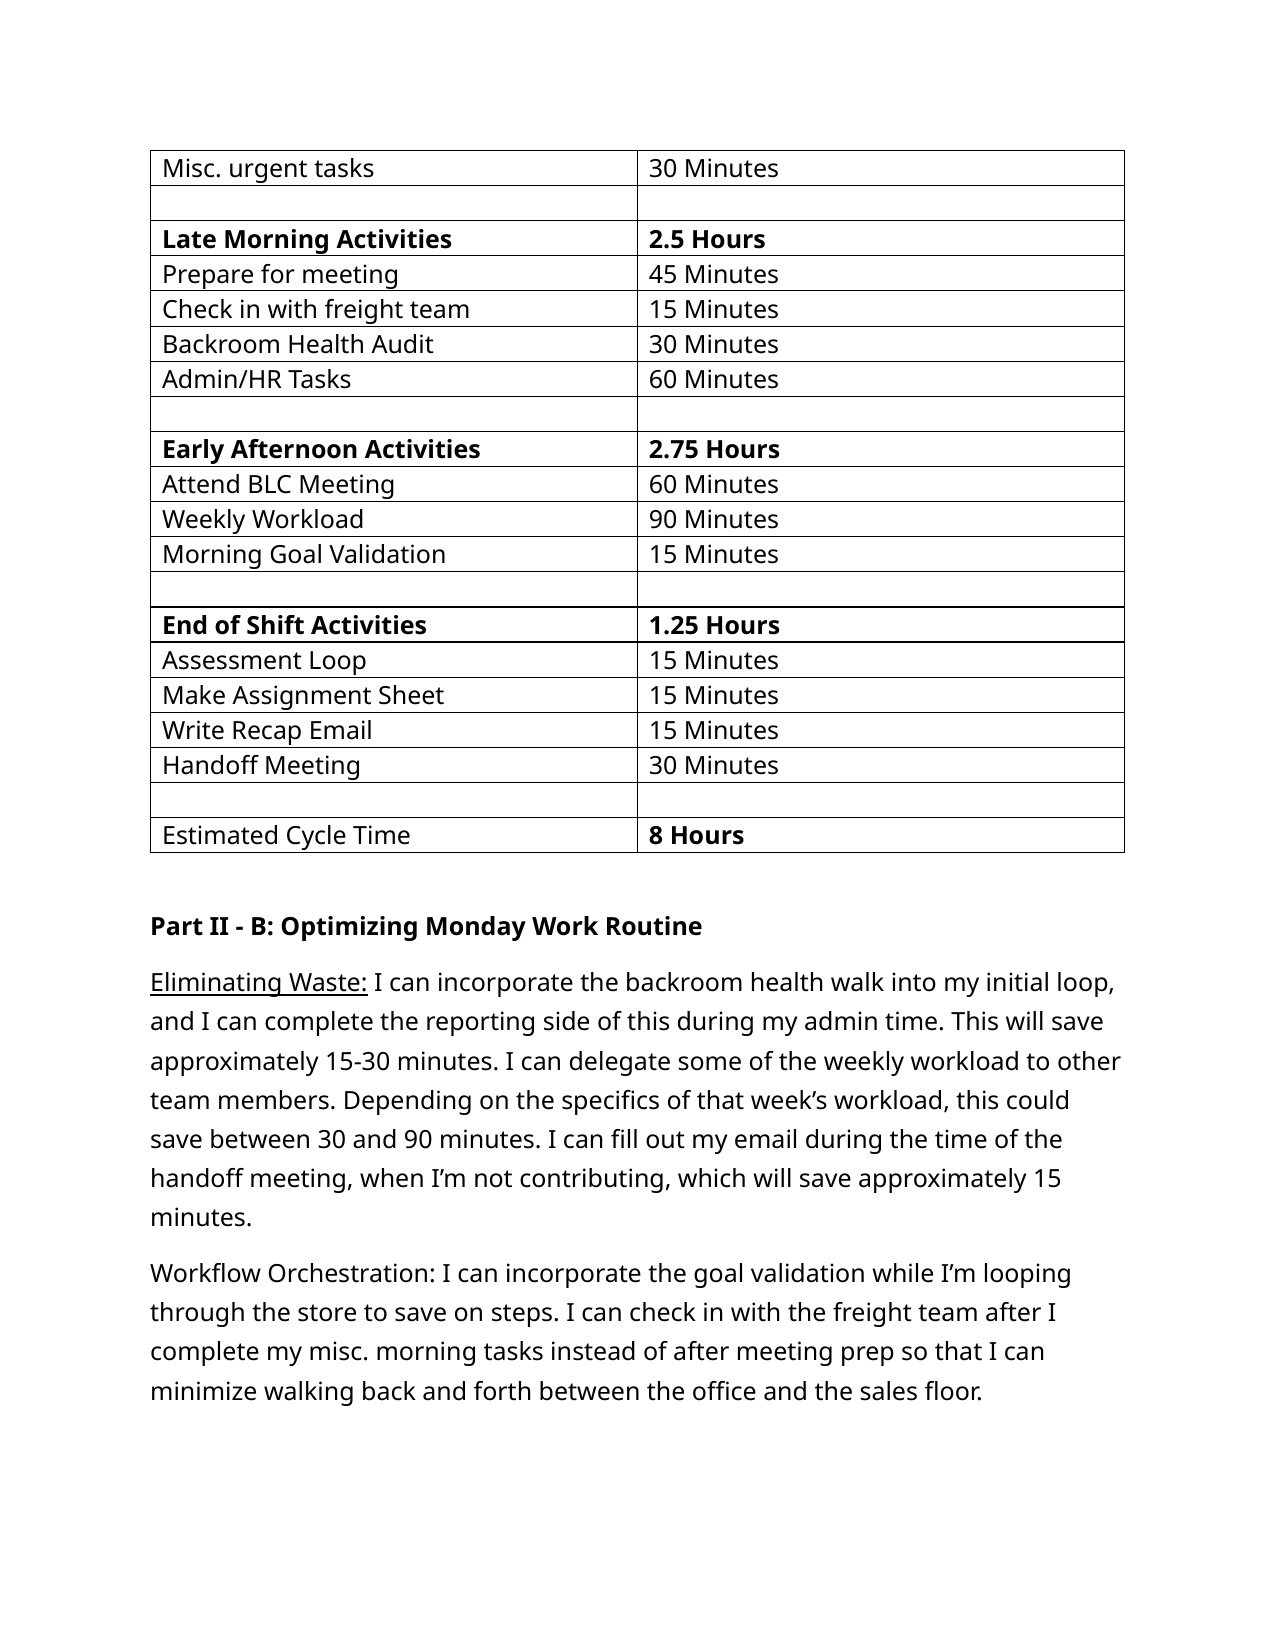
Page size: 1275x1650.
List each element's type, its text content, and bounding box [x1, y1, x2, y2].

table_cell Misc. urgent tasks [151, 151, 637, 185]
table_cell Handoff Meeting [151, 748, 637, 782]
table_cell 15 Minutes [638, 537, 1124, 571]
table_cell 15 Minutes [638, 713, 1124, 747]
table_cell 30 Minutes [638, 327, 1124, 361]
table_cell 30 Minutes [638, 748, 1124, 782]
table_cell Attend BLC Meeting [151, 467, 637, 501]
table_cell 8 Hours [638, 818, 1124, 852]
table_cell End of Shift Activities [151, 608, 637, 641]
table_cell Write Recap Email [151, 713, 637, 747]
table_cell Assessment Loop [151, 643, 637, 677]
table_cell Late Morning Activities [151, 221, 637, 255]
table_cell 15 Minutes [638, 291, 1124, 326]
table_cell 60 Minutes [638, 362, 1124, 396]
table_cell [151, 397, 637, 431]
table_cell [638, 572, 1124, 606]
table_cell Prepare for meeting [151, 256, 637, 290]
table_cell [638, 397, 1124, 431]
table_cell 15 Minutes [638, 678, 1124, 712]
table_cell Admin/HR Tasks [151, 362, 637, 396]
table_cell 30 Minutes [638, 151, 1124, 185]
table_cell [151, 186, 637, 220]
table_cell 1.25 Hours [638, 608, 1124, 641]
table_cell Estimated Cycle Time [151, 818, 637, 852]
table_cell Weekly Workload [151, 502, 637, 536]
table_cell [151, 783, 637, 817]
table_cell Early Afternoon Activities [151, 432, 637, 466]
text Workflow Orchestration: I can incorporate the goal validation while I’m looping through the store to save on steps. I can check in with the freight team after I complete my misc. morning tasks instead of after meeting prep so that I can minimize walking back and forth between the office and the sales floor. [150, 1256, 1125, 1407]
text Eliminating Waste: I can incorporate the backroom health walk into my initial loop, and I can complete the reporting side of this during my admin time. This will save approximately 15-30 minutes. I can delegate some of the weekly workload to other team members. Depending on the specifics of that week’s workload, this could save between 30 and 90 minutes. I can fill out my email during the time of the handoff meeting, when I’m not contributing, which will save approximately 15 minutes. [150, 965, 1125, 1234]
table_cell [638, 783, 1124, 817]
text Part II - B: Optimizing Monday Work Routine [150, 909, 1125, 943]
table_cell 90 Minutes [638, 502, 1124, 536]
table_cell 45 Minutes [638, 256, 1124, 290]
table_cell [151, 572, 637, 606]
table_cell Check in with freight team [151, 291, 637, 326]
table_cell Backroom Health Audit [151, 327, 637, 361]
table_cell 2.5 Hours [638, 221, 1124, 255]
table_cell Morning Goal Validation [151, 537, 637, 571]
table_cell 15 Minutes [638, 643, 1124, 677]
table_cell 2.75 Hours [638, 432, 1124, 466]
table_cell Make Assignment Sheet [151, 678, 637, 712]
table_cell [638, 186, 1124, 220]
table_cell 60 Minutes [638, 467, 1124, 501]
